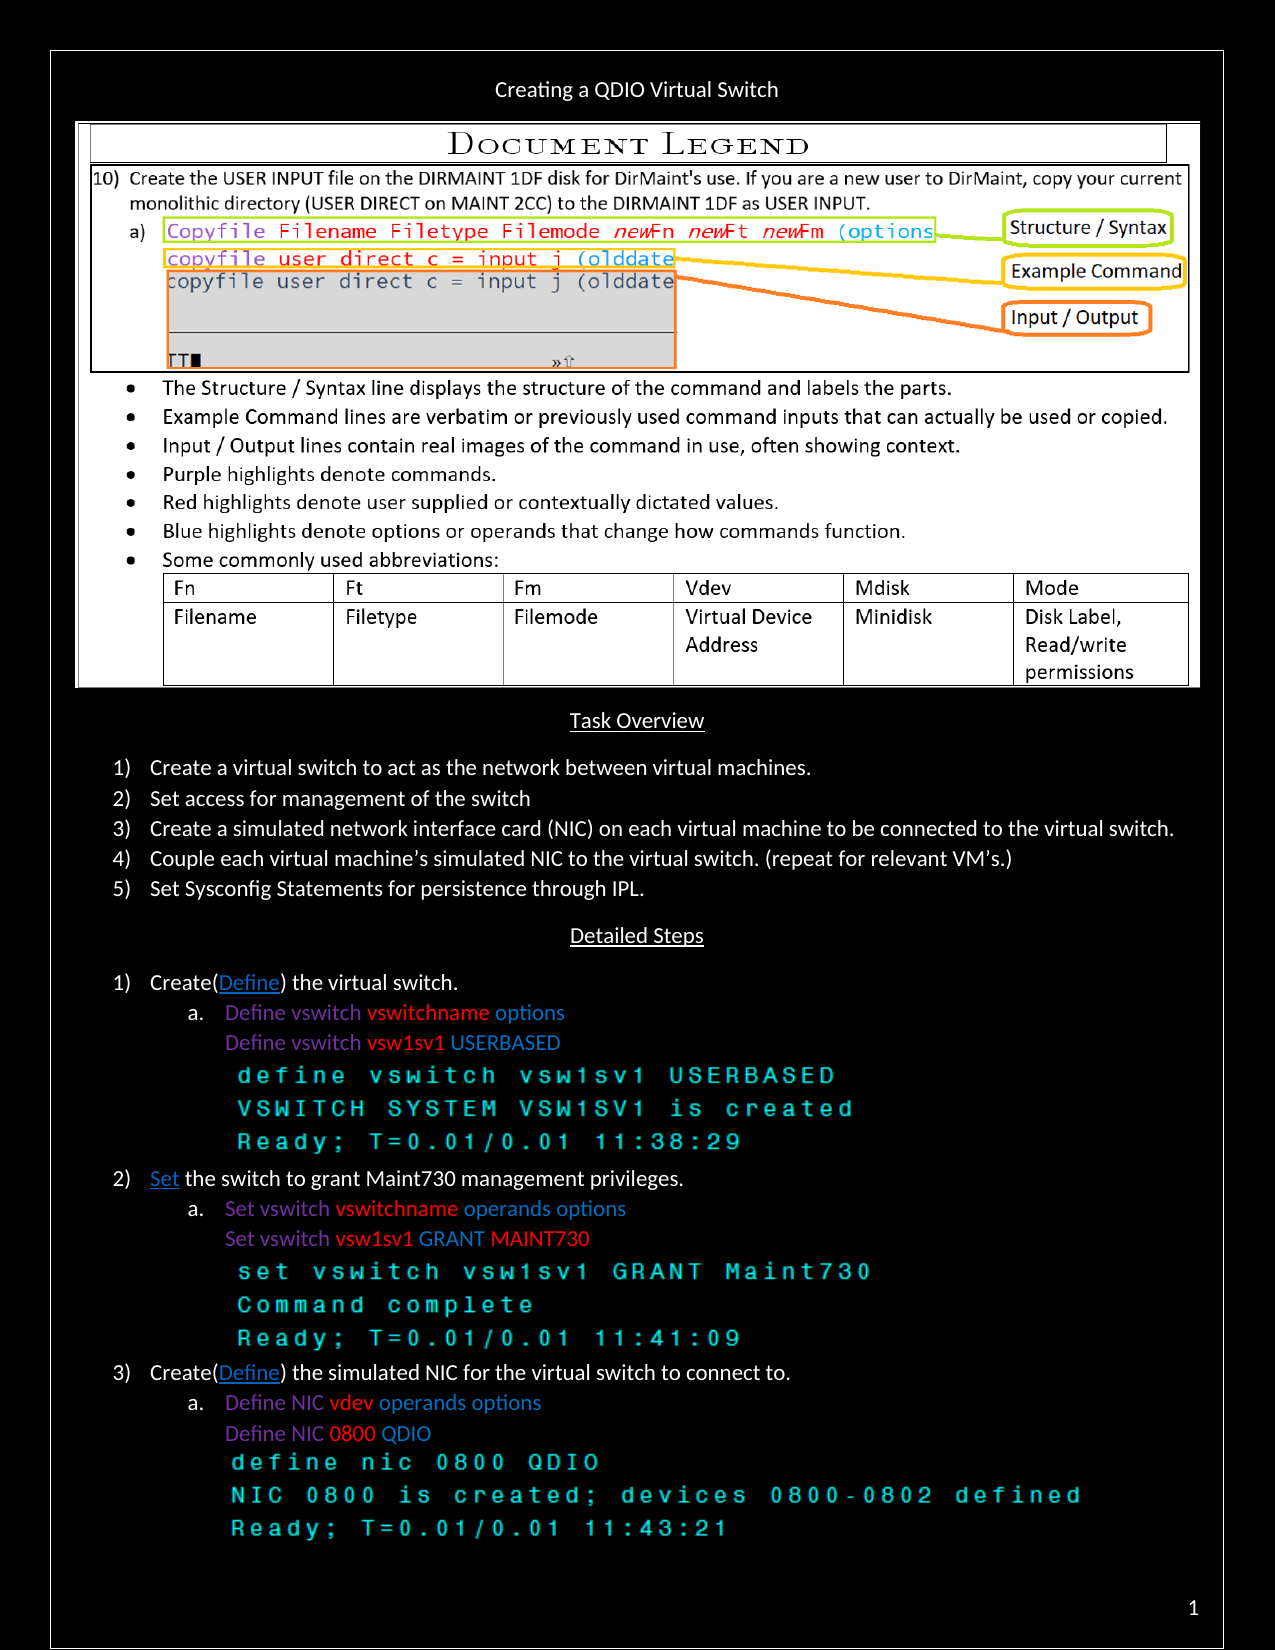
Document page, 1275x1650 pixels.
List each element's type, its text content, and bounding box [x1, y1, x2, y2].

list Set access for management of the switch [112, 784, 1199, 812]
picture [225, 1058, 879, 1162]
list Create(Define) the simulated NIC for the virtual switch to connect to. [112, 1358, 1199, 1386]
list Set the switch to grant Maint730 management privileges. [112, 1164, 1199, 1192]
list Create(Define) the virtual switch. [112, 968, 1199, 996]
text Task Overview [75, 707, 1199, 734]
list Create a virtual switch to act as the network between virtual machines. [112, 753, 1199, 781]
picture [75, 121, 1200, 688]
text Creating a QDIO Virtual Switch [75, 75, 1199, 103]
text Detailed Steps [75, 921, 1199, 949]
list Set Sysconfig Statements for persistence through IPL. [112, 874, 1199, 902]
picture [225, 1448, 1102, 1550]
list Couple each virtual machine’s simulated NIC to the virtual switch. (repeat for relevant VM’s.) [112, 844, 1199, 872]
picture [225, 1254, 891, 1357]
list Create a simulated network interface card (NIC) on each virtual machine to be connected to the virtual switch. [112, 814, 1199, 842]
